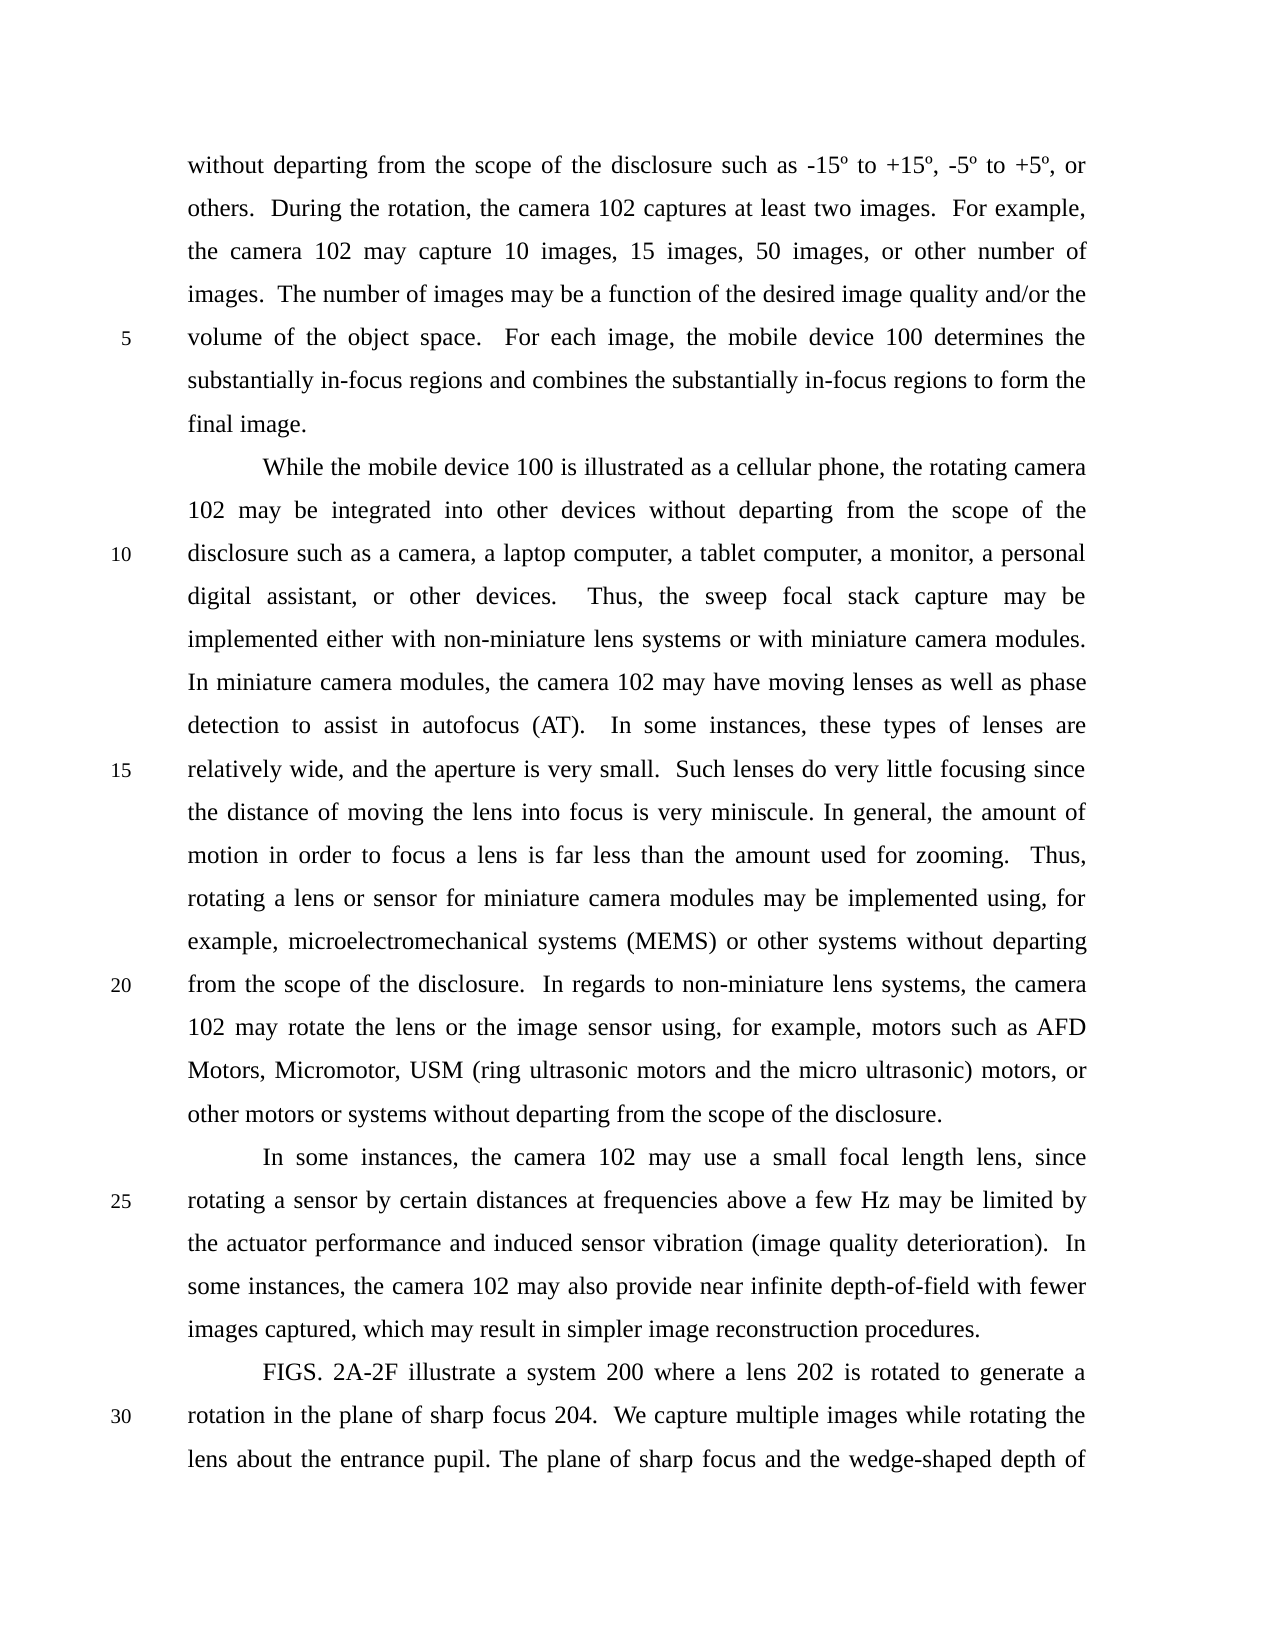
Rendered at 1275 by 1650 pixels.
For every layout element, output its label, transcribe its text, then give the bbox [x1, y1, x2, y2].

text In some instances, the camera 102 may use a small focal length lens, since rotating a sensor by certain distances at frequencies above a few Hz may be limited by the actuator performance and induced sensor vibration (image quality deterioration). In some instances, the camera 102 may also provide near infinite depth-of-field with fewer images captured, which may result in simpler image reconstruction procedures. [187, 1142, 1087, 1343]
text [187, 1357, 1087, 1472]
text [187, 150, 1087, 437]
text While the mobile device 100 is illustrated as a cellular phone, the rotating camera 102 may be integrated into other devices without departing from the scope of the disclosure such as a camera, a laptop computer, a tablet computer, a monitor, a personal digital assistant, or other devices. Thus, the sweep focal stack capture may be implemented either with non-miniature lens systems or with miniature camera modules. In miniature camera modules, the camera 102 may have moving lenses as well as phase detection to assist in autofocus (AT). In some instances, these types of lenses are relatively wide, and the aperture is very small. Such lenses do very little focusing since the distance of moving the lens into focus is very miniscule. In general, the amount of motion in order to focus a lens is far less than the amount used for zooming. Thus, rotating a lens or sensor for miniature camera modules may be implemented using, for example, microelectromechanical systems (MEMS) or other systems without departing from the scope of the disclosure. In regards to non-miniature lens systems, the camera 102 may rotate the lens or the image sensor using, for example, motors such as AFD Motors, Micromotor, USM (ring ultrasonic motors and the micro ultrasonic) motors, or other motors or systems without departing from the scope of the disclosure. [187, 452, 1087, 1127]
